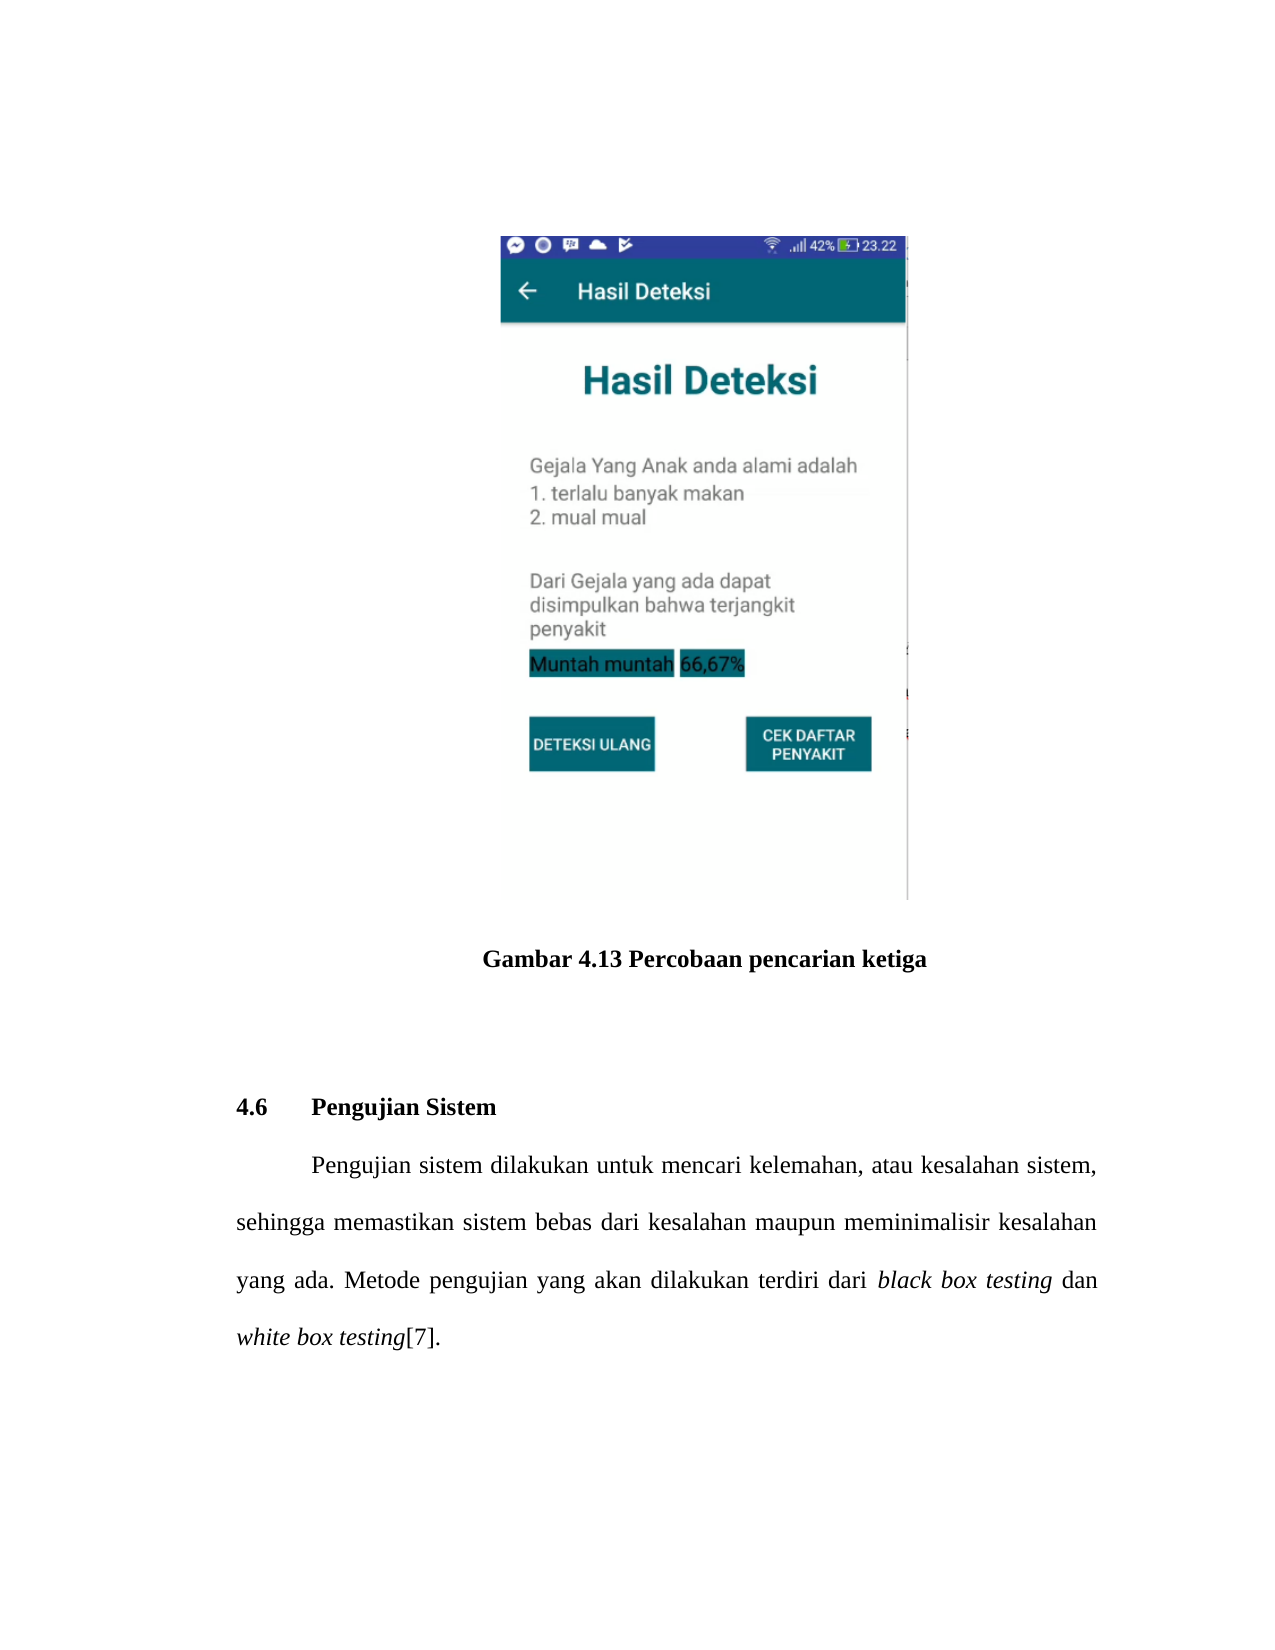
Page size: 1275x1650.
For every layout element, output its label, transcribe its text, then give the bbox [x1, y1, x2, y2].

subtitle 4.6 Pengujian Sistem [236, 1092, 1098, 1121]
picture [500, 236, 909, 900]
text Gambar 4.13 Percobaan pencarian ketiga [274, 944, 1098, 973]
text Pengujian sistem dilakukan untuk mencari kelemahan, atau kesalahan sistem, sehingga memastikan sistem bebas dari kesalahan maupun meminimalisir kesalahan yang ada. Metode pengujian yang akan dilakukan terdiri dari black box testing dan white box testing[7]. [236, 1150, 1098, 1351]
